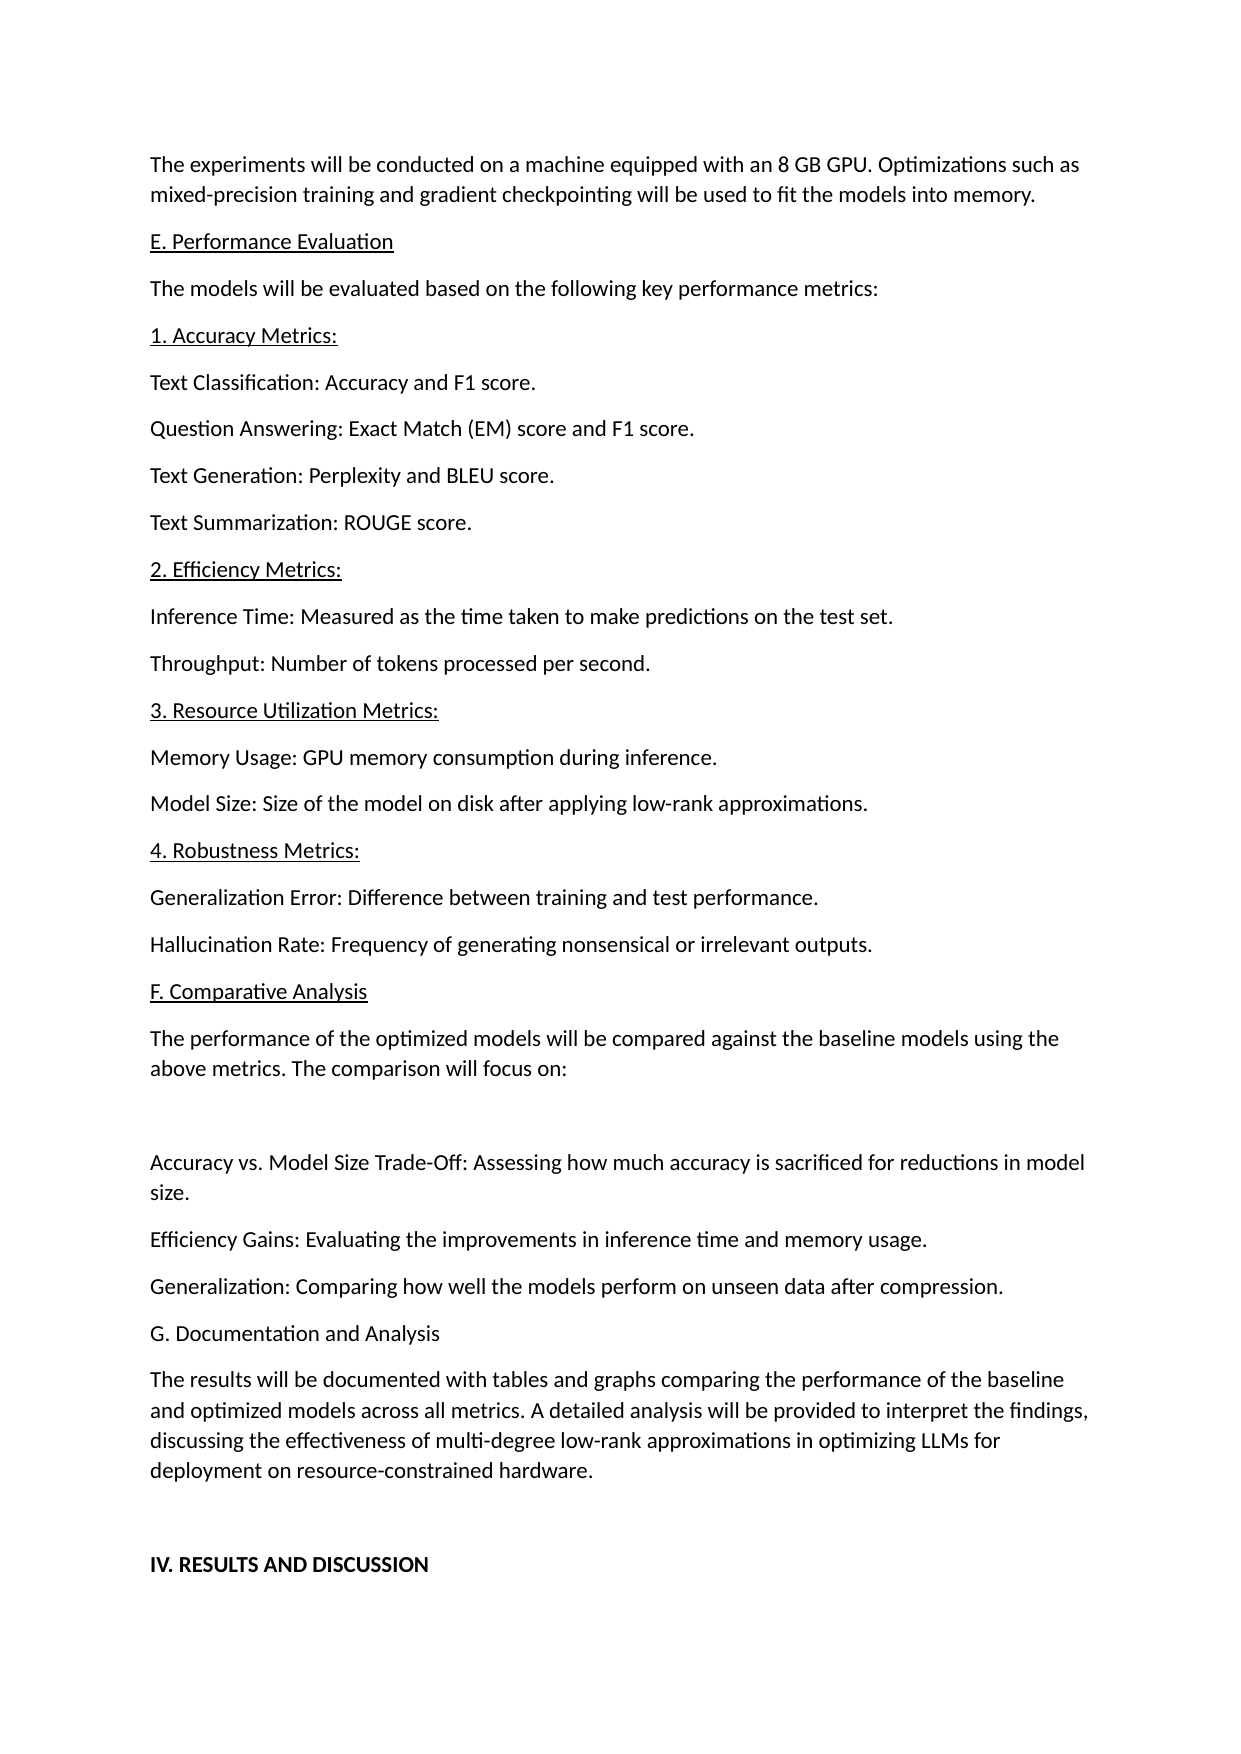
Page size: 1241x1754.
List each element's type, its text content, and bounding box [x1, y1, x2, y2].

text 1. Accuracy Metrics: [150, 321, 1090, 349]
text Text Summarization: ROUGE score. [150, 508, 1090, 536]
text Throughput: Number of tokens processed per second. [150, 649, 1090, 677]
text Inference Time: Measured as the time taken to make predictions on the test set. [150, 602, 1090, 630]
text Accuracy vs. Model Size Trade-Off: Assessing how much accuracy is sacrificed for reductions in model size. [150, 1148, 1090, 1206]
text The models will be evaluated based on the following key performance metrics: [150, 274, 1090, 302]
text The performance of the optimized models will be compared against the baseline models using the above metrics. The comparison will focus on: [150, 1024, 1090, 1082]
text Text Generation: Perplexity and BLEU score. [150, 461, 1090, 489]
text IV. RESULTS AND DISCUSSION [150, 1550, 1090, 1578]
text 3. Resource Utilization Metrics: [150, 696, 1090, 724]
text Model Size: Size of the model on disk after applying low-rank approximations. [150, 789, 1090, 818]
text Generalization Error: Difference between training and test performance. [150, 883, 1090, 911]
text Memory Usage: GPU memory consumption during inference. [150, 743, 1090, 771]
text The experiments will be conducted on a machine equipped with an 8 GB GPU. Optimizations such as mixed-precision training and gradient checkpointing will be used to fit the models into memory. [150, 150, 1090, 208]
text 2. Efficiency Metrics: [150, 555, 1090, 583]
text 4. Robustness Metrics: [150, 836, 1090, 864]
text Question Answering: Exact Match (EM) score and F1 score. [150, 414, 1090, 443]
text The results will be documented with tables and graphs comparing the performance of the baseline and optimized models across all metrics. A detailed analysis will be provided to interpret the findings, discussing the effectiveness of multi-degree low-rank approximations in optimizing LLMs for deployment on resource-constrained hardware. [150, 1366, 1090, 1484]
text Efficiency Gains: Evaluating the improvements in inference time and memory usage. [150, 1225, 1090, 1253]
text G. Documentation and Analysis [150, 1319, 1090, 1347]
text Generalization: Comparing how well the models perform on unseen data after compression. [150, 1272, 1090, 1300]
text F. Comparative Analysis [150, 977, 1090, 1005]
text E. Performance Evaluation [150, 227, 1090, 255]
text Hallucination Rate: Frequency of generating nonsensical or irrelevant outputs. [150, 930, 1090, 958]
text Text Classification: Accuracy and F1 score. [150, 368, 1090, 396]
